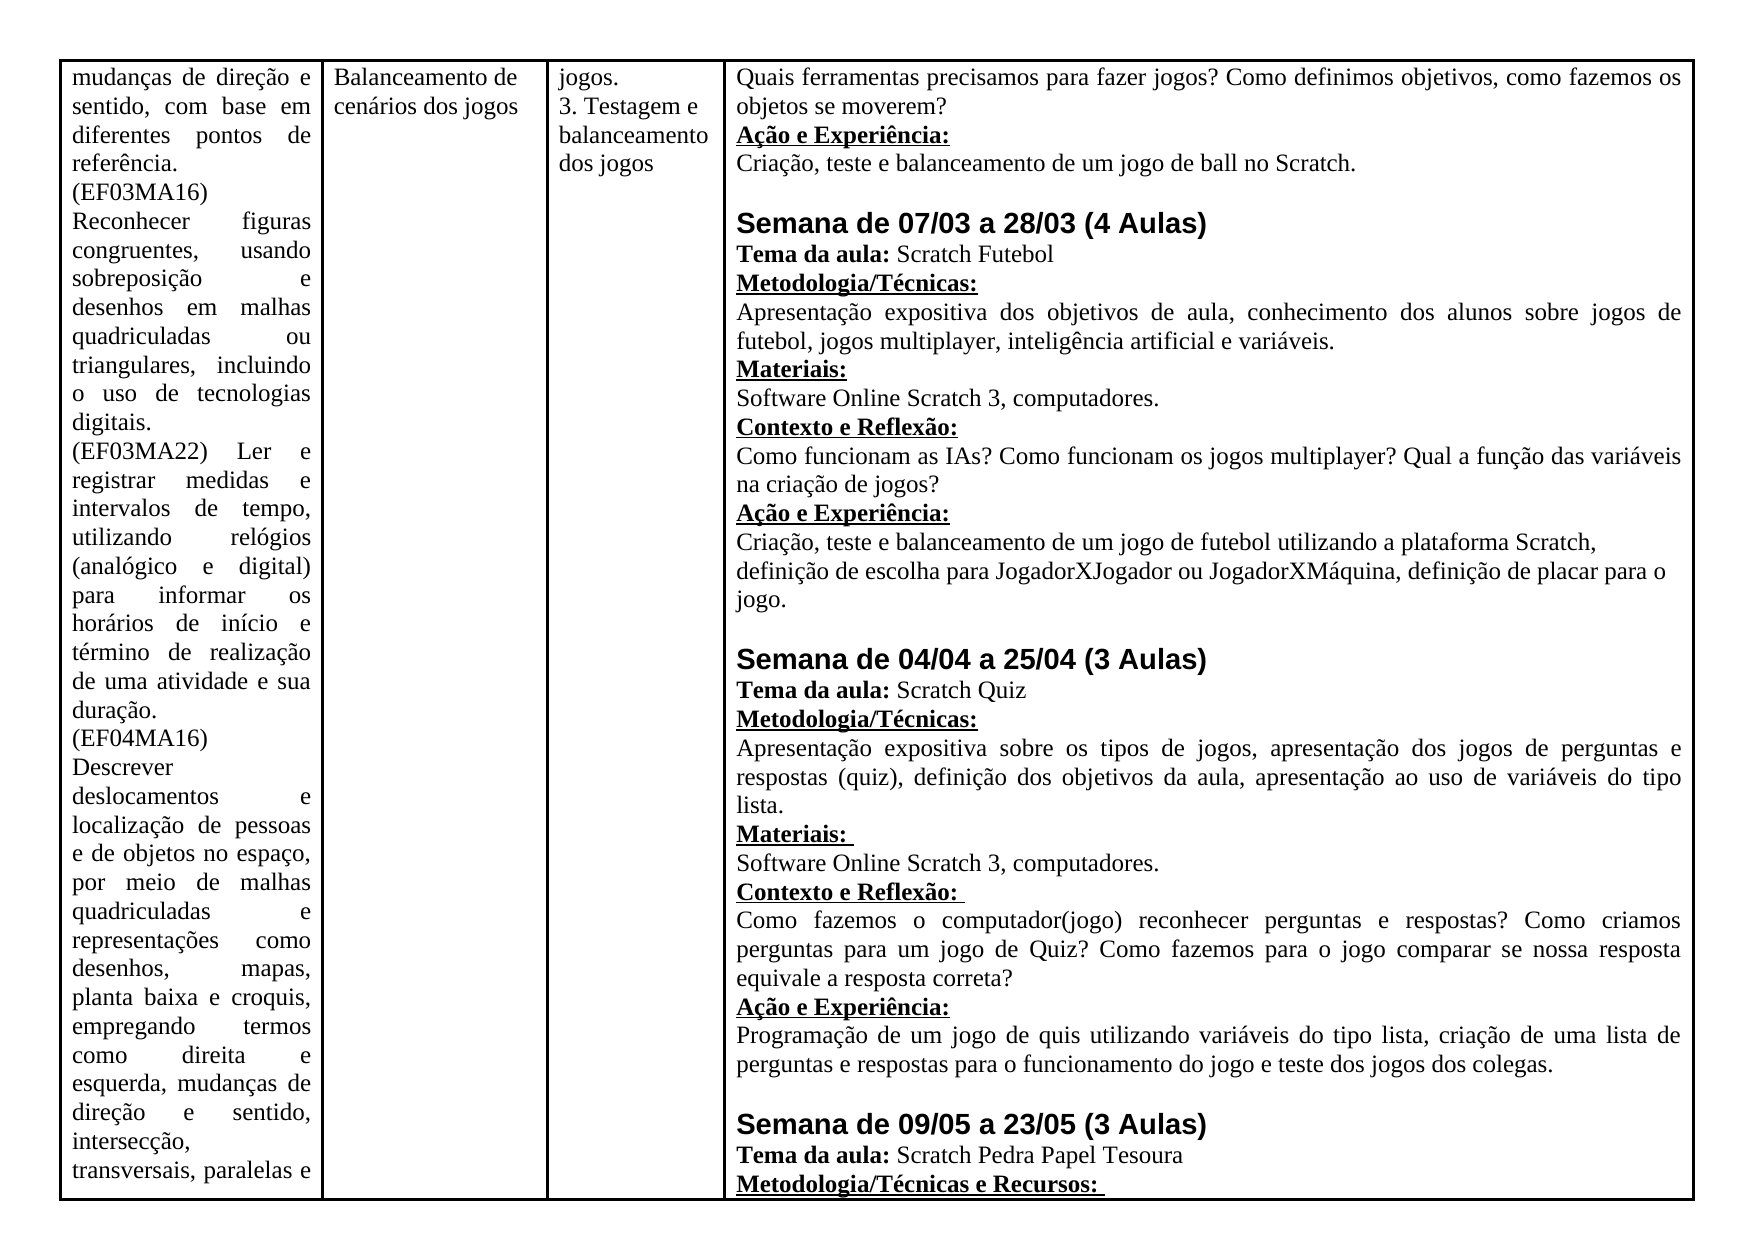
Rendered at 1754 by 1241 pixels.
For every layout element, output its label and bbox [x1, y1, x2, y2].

table_cell [549, 62, 723, 1198]
table_cell [324, 62, 546, 1198]
table_cell [726, 62, 1692, 1198]
table_cell [62, 62, 321, 1198]
